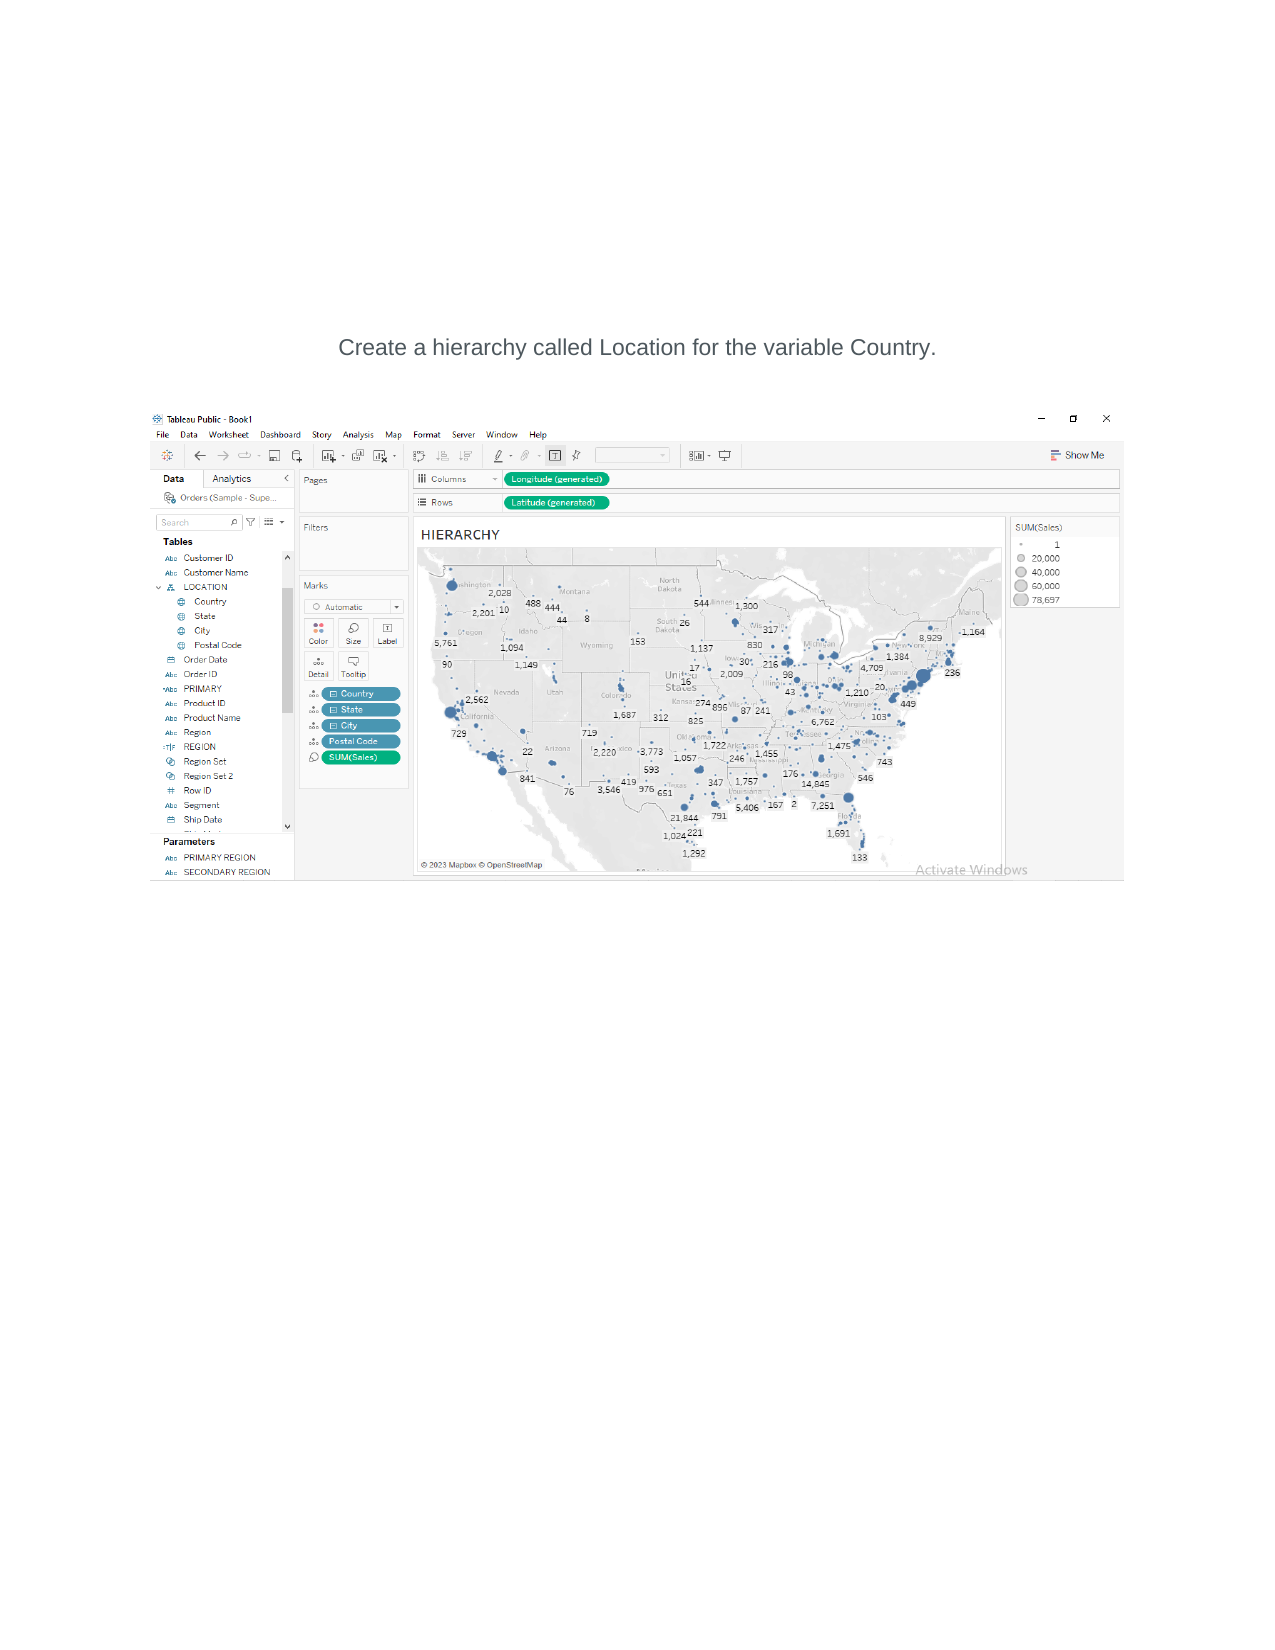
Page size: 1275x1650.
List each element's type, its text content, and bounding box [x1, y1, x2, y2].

picture [150, 411, 1124, 881]
text Create a hierarchy called Location for the variable Country. [150, 334, 1125, 361]
